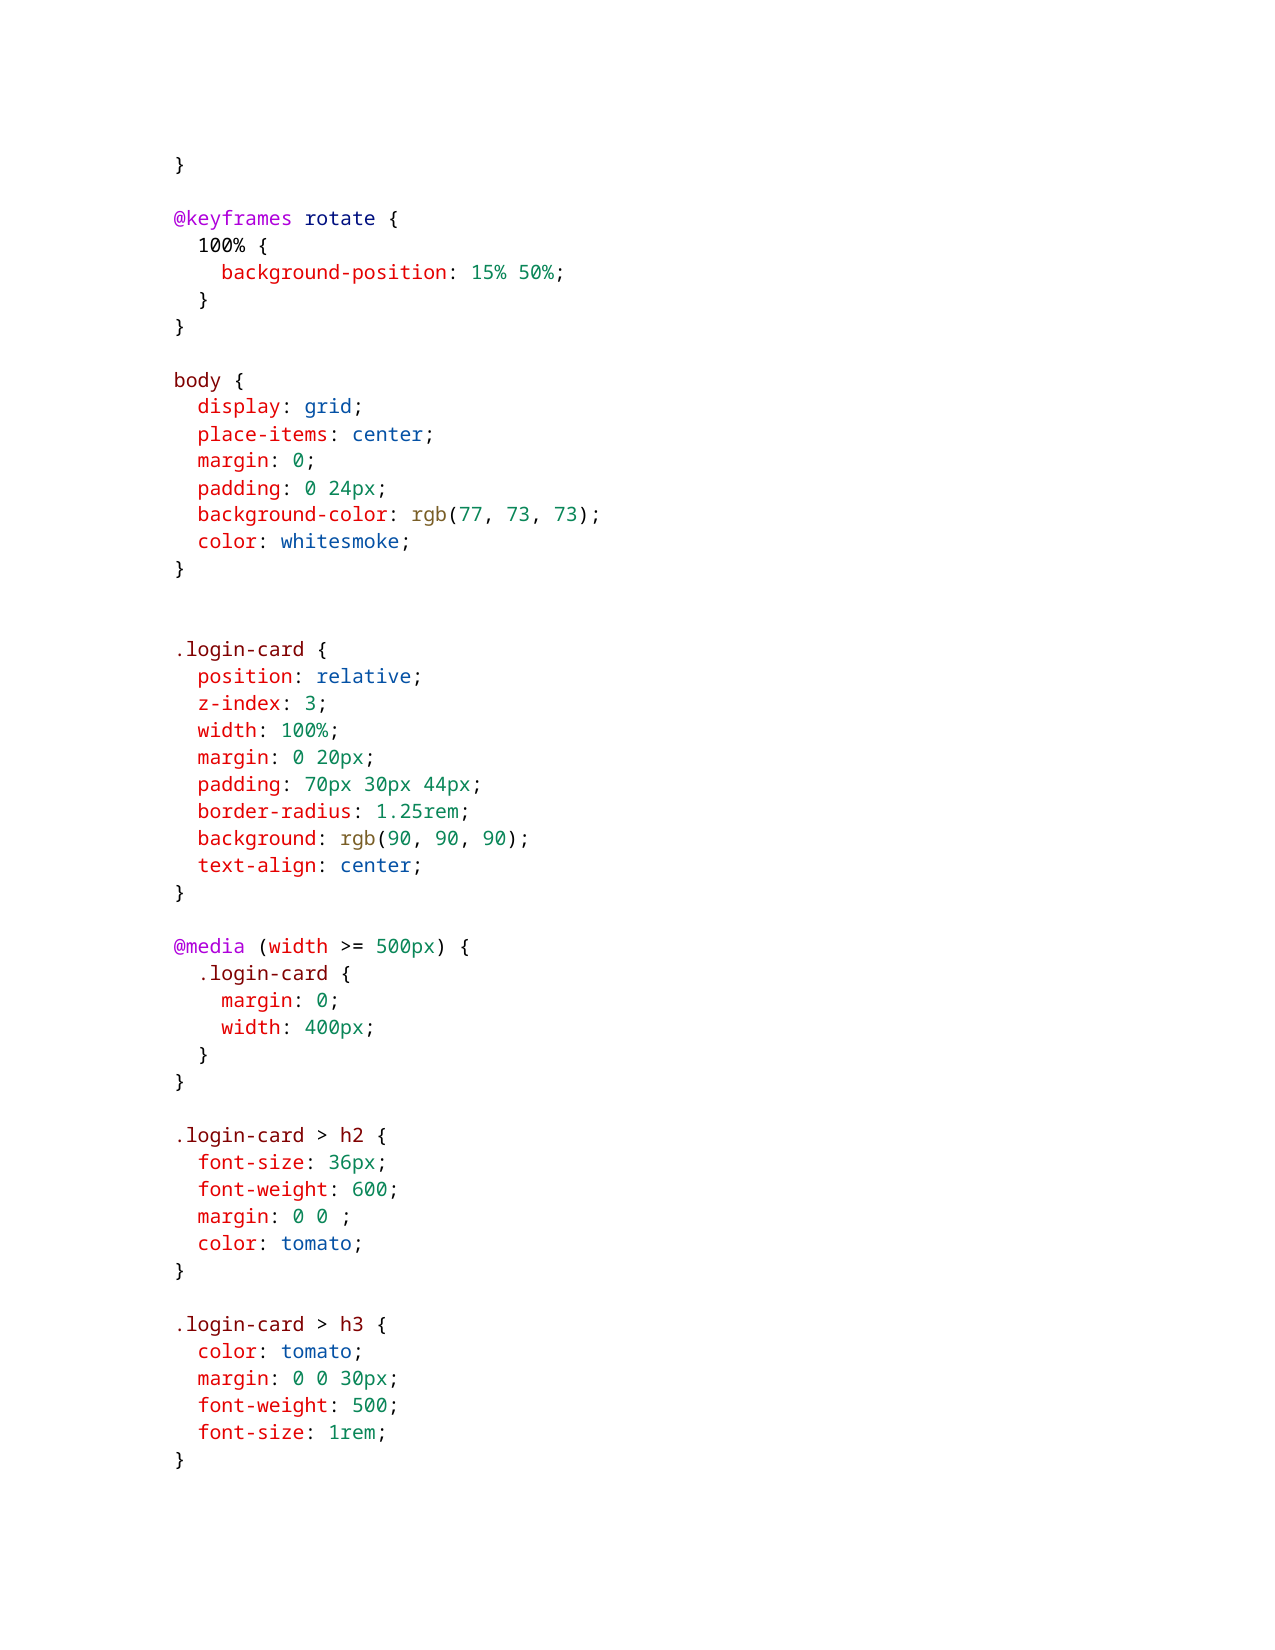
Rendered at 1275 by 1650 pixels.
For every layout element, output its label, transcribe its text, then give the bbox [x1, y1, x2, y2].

text font-size: 36px; [150, 1148, 1125, 1175]
text body { [150, 366, 1125, 393]
text position: relative; [150, 663, 1125, 689]
text width: 100%; [150, 717, 1125, 743]
text margin: 0 0 30px; [150, 1364, 1125, 1391]
text @keyframes rotate { [150, 204, 1125, 231]
text margin: 0; [150, 986, 1125, 1013]
text margin: 0 20px; [150, 743, 1125, 771]
text color: tomato; [150, 1337, 1125, 1364]
text color: whitesmoke; [150, 528, 1125, 555]
text } [150, 285, 1125, 312]
text background-position: 15% 50%; [150, 258, 1125, 285]
text .login-card > h3 { [150, 1310, 1125, 1337]
text 100% { [150, 231, 1125, 258]
text } [150, 1256, 1125, 1283]
text padding: 0 24px; [150, 474, 1125, 501]
text margin: 0; [150, 447, 1125, 474]
text .login-card { [150, 636, 1125, 663]
text place-items: center; [150, 420, 1125, 447]
text z-index: 3; [150, 689, 1125, 717]
text background: rgb(90, 90, 90); [150, 824, 1125, 851]
text } [150, 312, 1125, 339]
text } [150, 1040, 1125, 1067]
text @media (width >= 500px) { [150, 932, 1125, 959]
text margin: 0 0 ; [150, 1202, 1125, 1229]
text } [150, 150, 1125, 177]
text } [150, 555, 1125, 582]
text } [150, 878, 1125, 905]
text text-align: center; [150, 851, 1125, 878]
text background-color: rgb(77, 73, 73); [150, 501, 1125, 528]
text padding: 70px 30px 44px; [150, 771, 1125, 797]
text color: tomato; [150, 1229, 1125, 1256]
text font-weight: 500; [150, 1391, 1125, 1418]
text font-weight: 600; [150, 1175, 1125, 1202]
text .login-card > h2 { [150, 1121, 1125, 1148]
text font-size: 1rem; [150, 1418, 1125, 1445]
text } [150, 1445, 1125, 1472]
text .login-card { [150, 959, 1125, 986]
text display: grid; [150, 393, 1125, 420]
text } [150, 1067, 1125, 1094]
text width: 400px; [150, 1013, 1125, 1040]
text border-radius: 1.25rem; [150, 797, 1125, 824]
